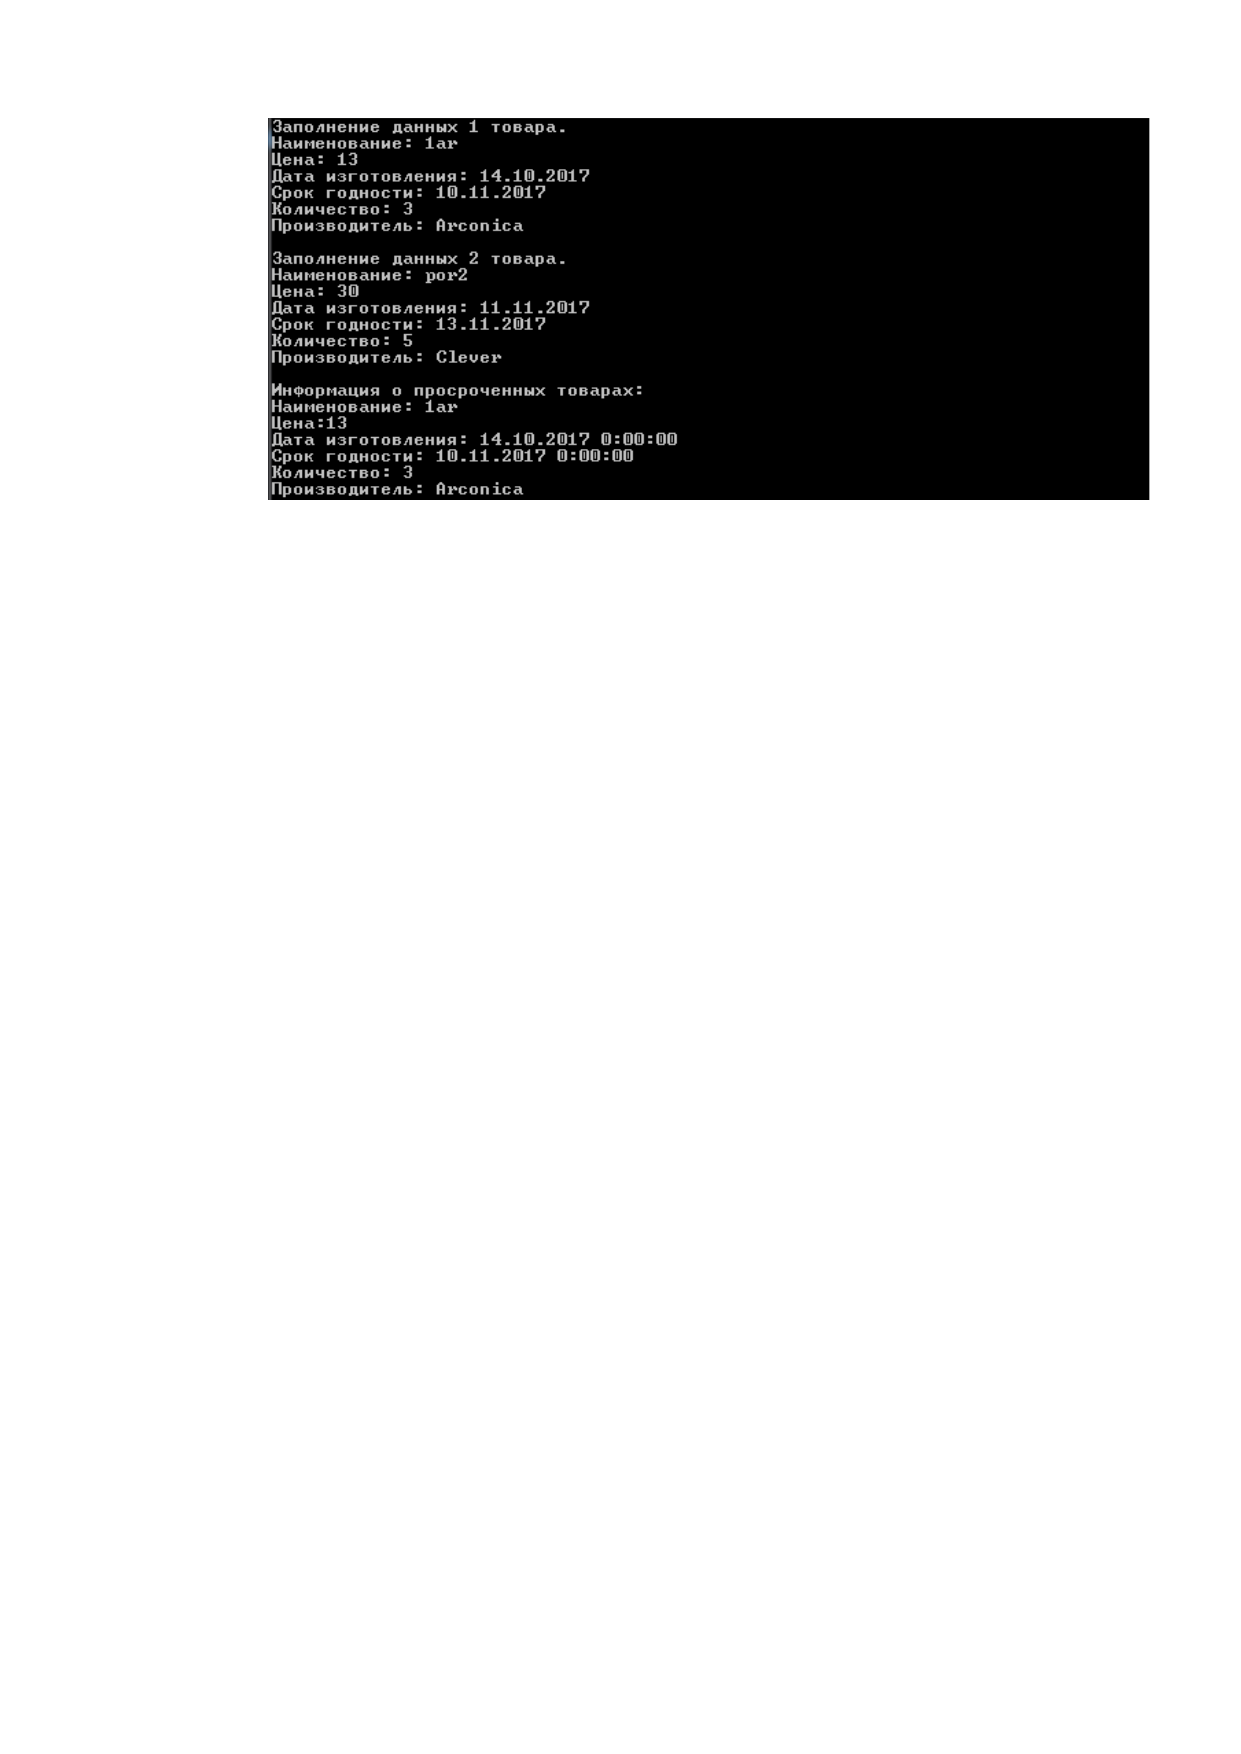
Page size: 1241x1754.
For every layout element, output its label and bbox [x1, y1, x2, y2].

picture [268, 118, 1150, 500]
